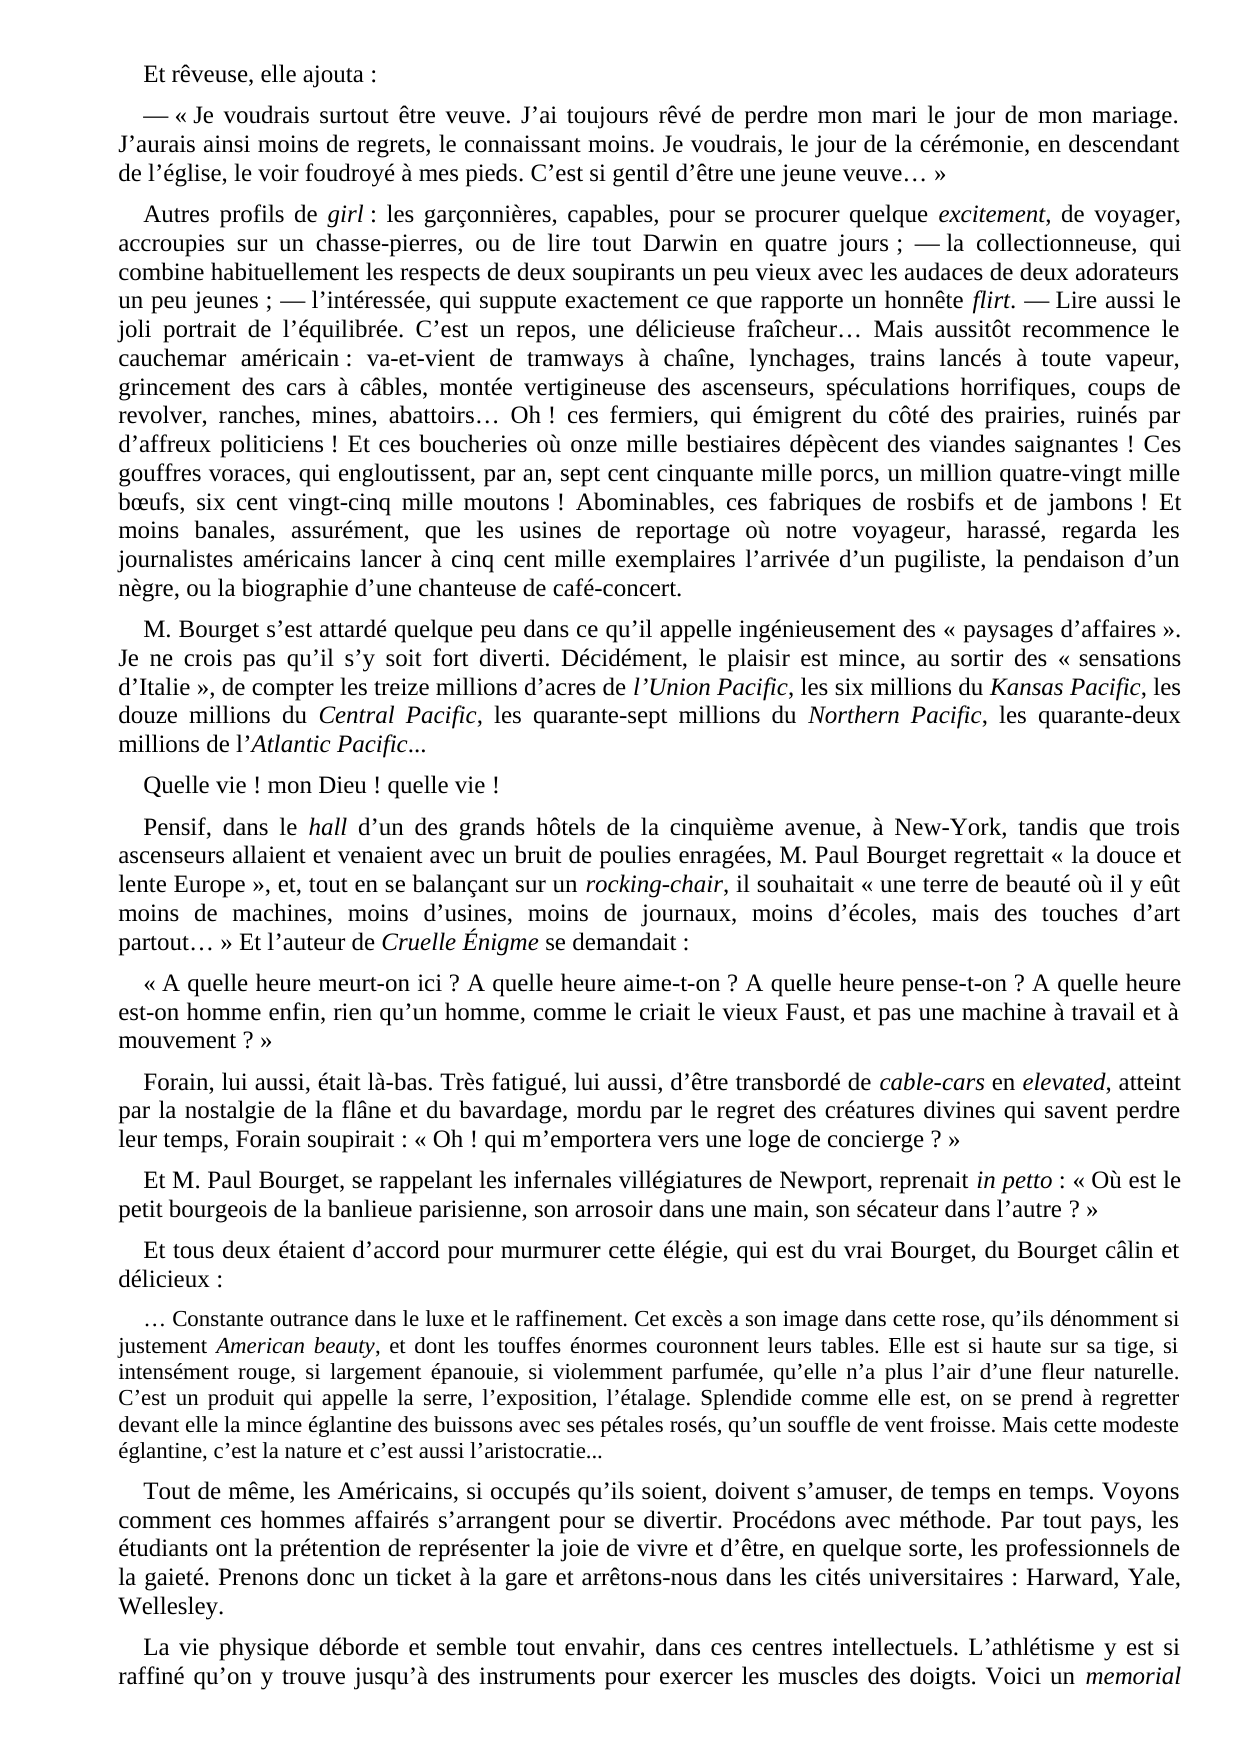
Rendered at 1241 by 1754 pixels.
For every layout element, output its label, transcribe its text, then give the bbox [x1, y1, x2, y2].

text — « Je voudrais surtout être veuve. J’ai toujours rêvé de perdre mon mari le jour de mon mariage. J’aurais ainsi moins de regrets, le connaissant moins. Je voudrais, le jour de la cérémonie, en descendant de l’église, le voir foudroyé à mes pieds. C’est si gentil d’être une jeune veuve… » [118, 100, 1181, 187]
text Autres profils de girl : les garçonnières, capables, pour se procurer quelque excitement, de voyager, accroupies sur un chasse-pierres, ou de lire tout Darwin en quatre jours ; — la collectionneuse, qui combine habituellement les respects de deux soupirants un peu vieux avec les audaces de deux adorateurs un peu jeunes ; — l’intéressée, qui suppute exactement ce que rapporte un honnête flirt. — Lire aussi le joli portrait de l’équilibrée. C’est un repos, une délicieuse fraîcheur… Mais aussitôt recommence le cauchemar américain : va-et-vient de tramways à chaîne, lynchages, trains lancés à toute vapeur, grincement des cars à câbles, montée vertigineuse des ascenseurs, spéculations horrifiques, coups de revolver, ranches, mines, abattoirs… Oh ! ces fermiers, qui émigrent du côté des prairies, ruinés par d’affreux politiciens ! Et ces boucheries où onze mille bestiaires dépècent des viandes saignantes ! Ces gouffres voraces, qui engloutissent, par an, sept cent cinquante mille porcs, un million quatre-vingt mille bœufs, six cent vingt-cinq mille moutons ! Abominables, ces fabriques de rosbifs et de jambons ! Et moins banales, assurément, que les usines de reportage où notre voyageur, harassé, regarda les journalistes américains lancer à cinq cent mille exemplaires l’arrivée d’un pugiliste, la pendaison d’un nègre, ou la biographie d’une chanteuse de café-concert. [118, 199, 1181, 602]
text Et M. Paul Bourget, se rappelant les infernales villégiatures de Newport, reprenait in petto : « Où est le petit bourgeois de la banlieue parisienne, son arrosoir dans une main, son sécateur dans l’autre ? » [118, 1165, 1181, 1223]
text Et tous deux étaient d’accord pour murmurer cette élégie, qui est du vrai Bourget, du Bourget câlin et délicieux : [118, 1235, 1181, 1293]
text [118, 1632, 1181, 1690]
text … Constante outrance dans le luxe et le raffinement. Cet excès a son image dans cette rose, qu’ils dénomment si justement American beauty, et dont les touffes énormes couronnent leurs tables. Elle est si haute sur sa tige, si intensément rouge, si largement épanouie, si violemment parfumée, qu’elle n’a plus l’air d’une fleur naturelle. C’est un produit qui appelle la serre, l’exposition, l’étalage. Splendide comme elle est, on se prend à regretter devant elle la mince églantine des buissons avec ses pétales rosés, qu’un souffle de vent froisse. Mais cette modeste églantine, c’est la nature et c’est aussi l’aristocratie... [118, 1305, 1181, 1463]
text Forain, lui aussi, était là-bas. Très fatigué, lui aussi, d’être transbordé de cable-cars en elevated, atteint par la nostalgie de la flâne et du bavardage, mordu par le regret des créatures divines qui savent perdre leur temps, Forain soupirait : « Oh ! qui m’emportera vers une loge de concierge ? » [118, 1067, 1181, 1153]
text Tout de même, les Américains, si occupés qu’ils soient, doivent s’amuser, de temps en temps. Voyons comment ces hommes affairés s’arrangent pour se divertir. Procédons avec méthode. Par tout pays, les étudiants ont la prétention de représenter la joie de vivre et d’être, en quelque sorte, les professionnels de la gaieté. Prenons donc un ticket à la gare et arrêtons-nous dans les cités universitaires : Harward, Yale, Wellesley. [118, 1476, 1181, 1620]
text Quelle vie ! mon Dieu ! quelle vie ! [118, 770, 1181, 799]
text M. Bourget s’est attardé quelque peu dans ce qu’il appelle ingénieusement des « paysages d’affaires ». Je ne crois pas qu’il s’y soit fort diverti. Décidément, le plaisir est mince, au sortir des « sensations d’Italie », de compter les treize millions d’acres de l’Union Pacific, les six millions du Kansas Pacific, les douze millions du Central Pacific, les quarante-sept millions du Northern Pacific, les quarante-deux millions de l’Atlantic Pacific... [118, 614, 1181, 758]
text Et rêveuse, elle ajouta : [118, 59, 1181, 88]
text Pensif, dans le hall d’un des grands hôtels de la cinquième avenue, à New-York, tandis que trois ascenseurs allaient et venaient avec un bruit de poulies enragées, M. Paul Bourget regrettait « la douce et lente Europe », et, tout en se balançant sur un rocking-chair, il souhaitait « une terre de beauté où il y eût moins de machines, moins d’usines, moins de journaux, moins d’écoles, mais des touches d’art partout… » Et l’auteur de Cruelle Énigme se demandait : [118, 812, 1181, 955]
text « A quelle heure meurt-on ici ? A quelle heure aime-t-on ? A quelle heure pense-t-on ? A quelle heure est-on homme enfin, rien qu’un homme, comme le criait le vieux Faust, et pas une machine à travail et à mouvement ? » [118, 968, 1181, 1054]
